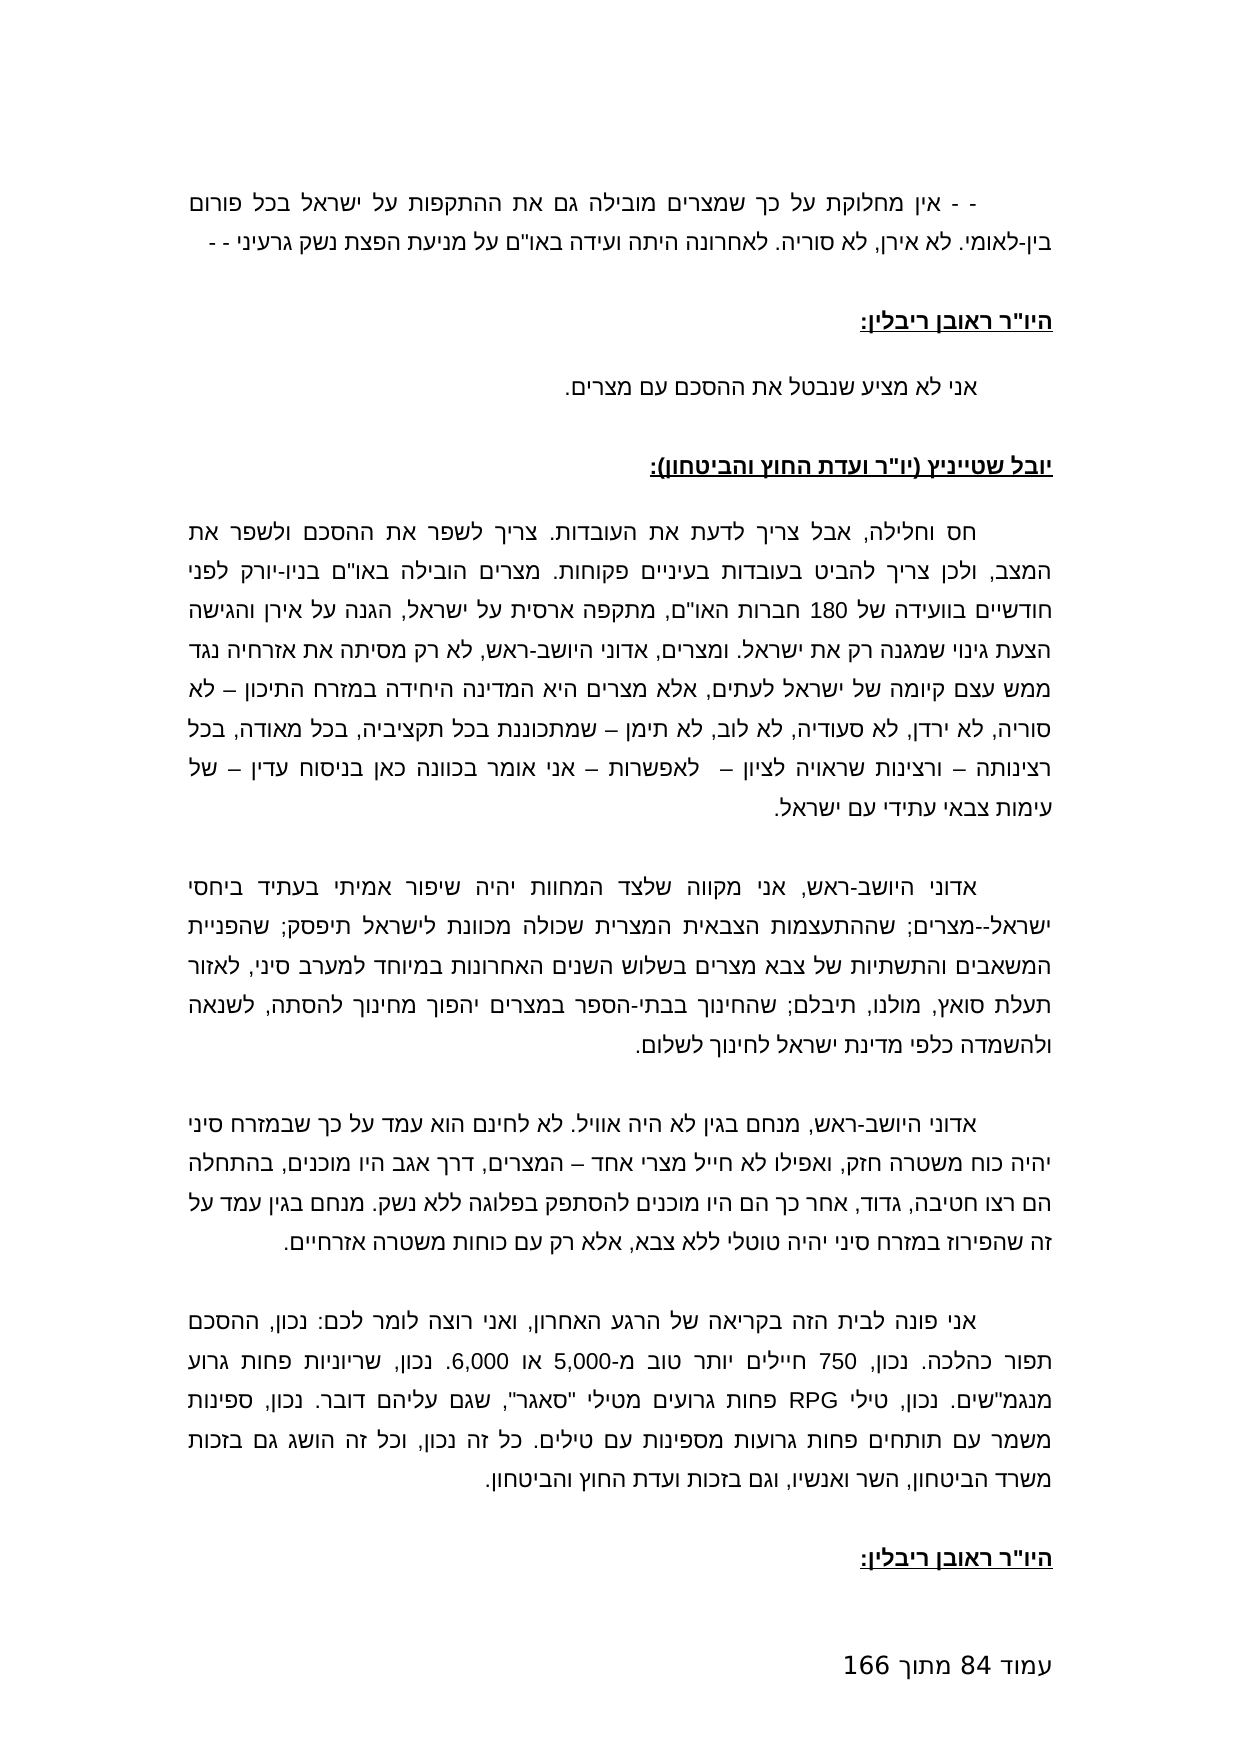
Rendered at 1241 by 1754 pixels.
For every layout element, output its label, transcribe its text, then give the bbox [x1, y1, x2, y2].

text יובל שטייניץ (יו"ר ועדת החוץ והביטחון): [187, 453, 1053, 479]
text אני לא מציע שנבטל את ההסכם עם מצרים. [187, 374, 1053, 400]
text אדוני היושב-ראש, מנחם בגין לא היה אוויל. לא לחינם הוא עמד על כך שבמזרח סיני יהיה כוח משטרה חזק, ואפילו לא חייל מצרי אחד – המצרים, דרך אגב היו מוכנים, בהתחלה הם רצו חטיבה, גדוד, אחר כך הם היו מוכנים להסתפק בפלוגה ללא נשק. מנחם בגין עמד על זה שהפירוז במזרח סיני יהיה טוטלי ללא צבא, אלא רק עם כוחות משטרה אזרחיים. [187, 1111, 1053, 1256]
text אני פונה לבית הזה בקריאה של הרגע האחרון, ואני רוצה לומר לכם: נכון, ההסכם תפור כהלכה. נכון, 750 חיילים יותר טוב מ-5,000 או 6,000. נכון, שריוניות פחות גרוע מנגמ"שים. נכון, טילי RPG פחות גרועים מטילי "סאגר", שגם עליהם דובר. נכון, ספינות משמר עם תותחים פחות גרועות מספינות עם טילים. כל זה נכון, וכל זה הושג גם בזכות משרד הביטחון, השר ואנשיו, וגם בזכות ועדת החוץ והביטחון. [187, 1308, 1053, 1492]
text היו"ר ראובן ריבלין: [187, 1545, 1053, 1571]
text חס וחלילה, אבל צריך לדעת את העובדות. צריך לשפר את ההסכם ולשפר את המצב, ולכן צריך להביט בעובדות בעיניים פקוחות. מצרים הובילה באו"ם בניו-יורק לפני חודשיים בוועידה של 180 חברות האו"ם, מתקפה ארסית על ישראל, הגנה על אירן והגישה הצעת גינוי שמגנה רק את ישראל. ומצרים, אדוני היושב-ראש, לא רק מסיתה את אזרחיה נגד ממש עצם קיומה של ישראל לעתים, אלא מצרים היא המדינה היחידה במזרח התיכון – לא סוריה, לא ירדן, לא סעודיה, לא לוב, לא תימן – שמתכוננת בכל תקציביה, בכל מאודה, בכל רצינותה – ורצינות שראויה לציון – לאפשרות – אני אומר בכוונה כאן בניסוח עדין – של עימות צבאי עתידי עם ישראל. [187, 518, 1053, 821]
text היו"ר ראובן ריבלין: [187, 308, 1053, 334]
text אדוני היושב-ראש, אני מקווה שלצד המחוות יהיה שיפור אמיתי בעתיד ביחסי ישראל--מצרים; שההתעצמות הצבאית המצרית שכולה מכוונת לישראל תיפסק; שהפניית המשאבים והתשתיות של צבא מצרים בשלוש השנים האחרונות במיוחד למערב סיני, לאזור תעלת סואץ, מולנו, תיבלם; שהחינוך בבתי-הספר במצרים יהפוך מחינוך להסתה, לשנאה ולהשמדה כלפי מדינת ישראל לחינוך לשלום. [187, 874, 1053, 1058]
text - - אין מחלוקת על כך שמצרים מובילה גם את ההתקפות על ישראל בכל פורום בין-לאומי. לא אירן, לא סוריה. לאחרונה היתה ועידה באו"ם על מניעת הפצת נשק גרעיני - - [187, 189, 1053, 255]
